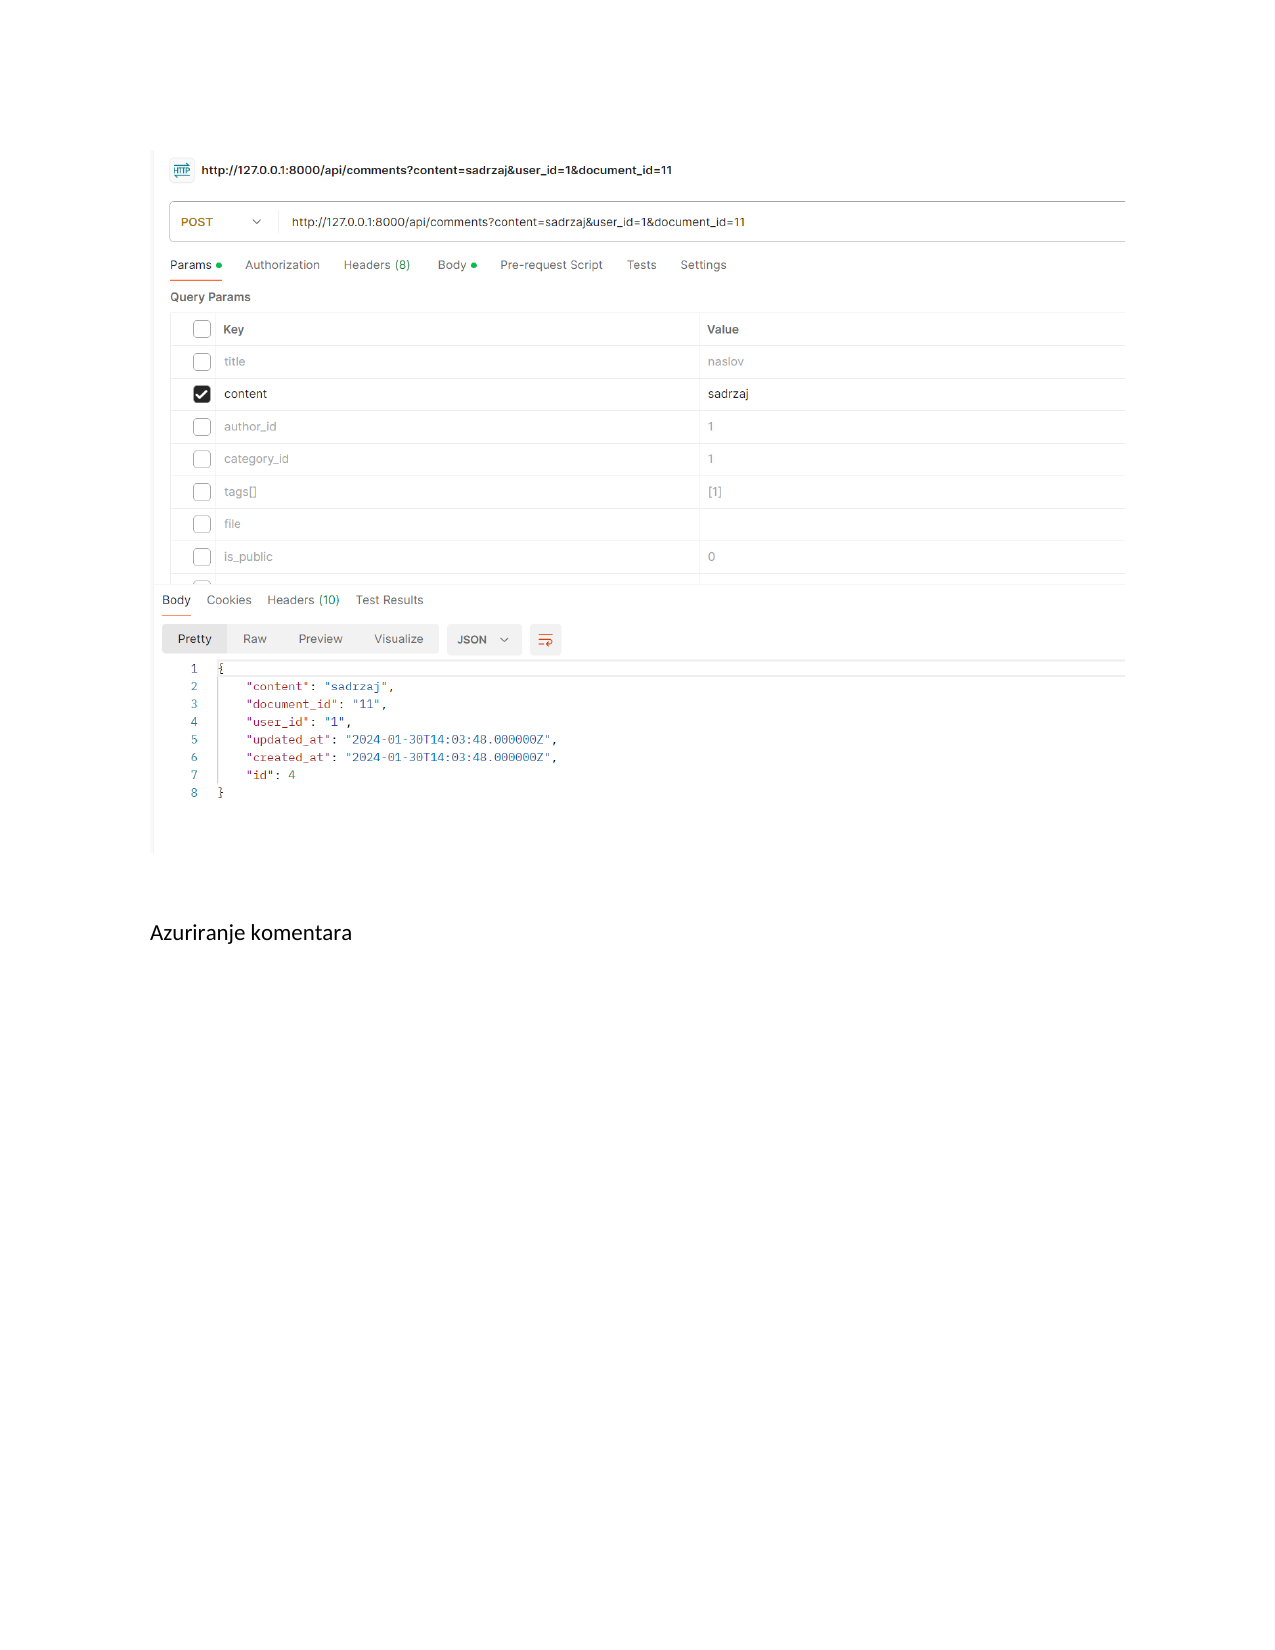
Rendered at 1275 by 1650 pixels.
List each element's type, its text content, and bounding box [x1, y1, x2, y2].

picture [150, 150, 1125, 853]
text Azuriranje komentara [150, 918, 1125, 946]
